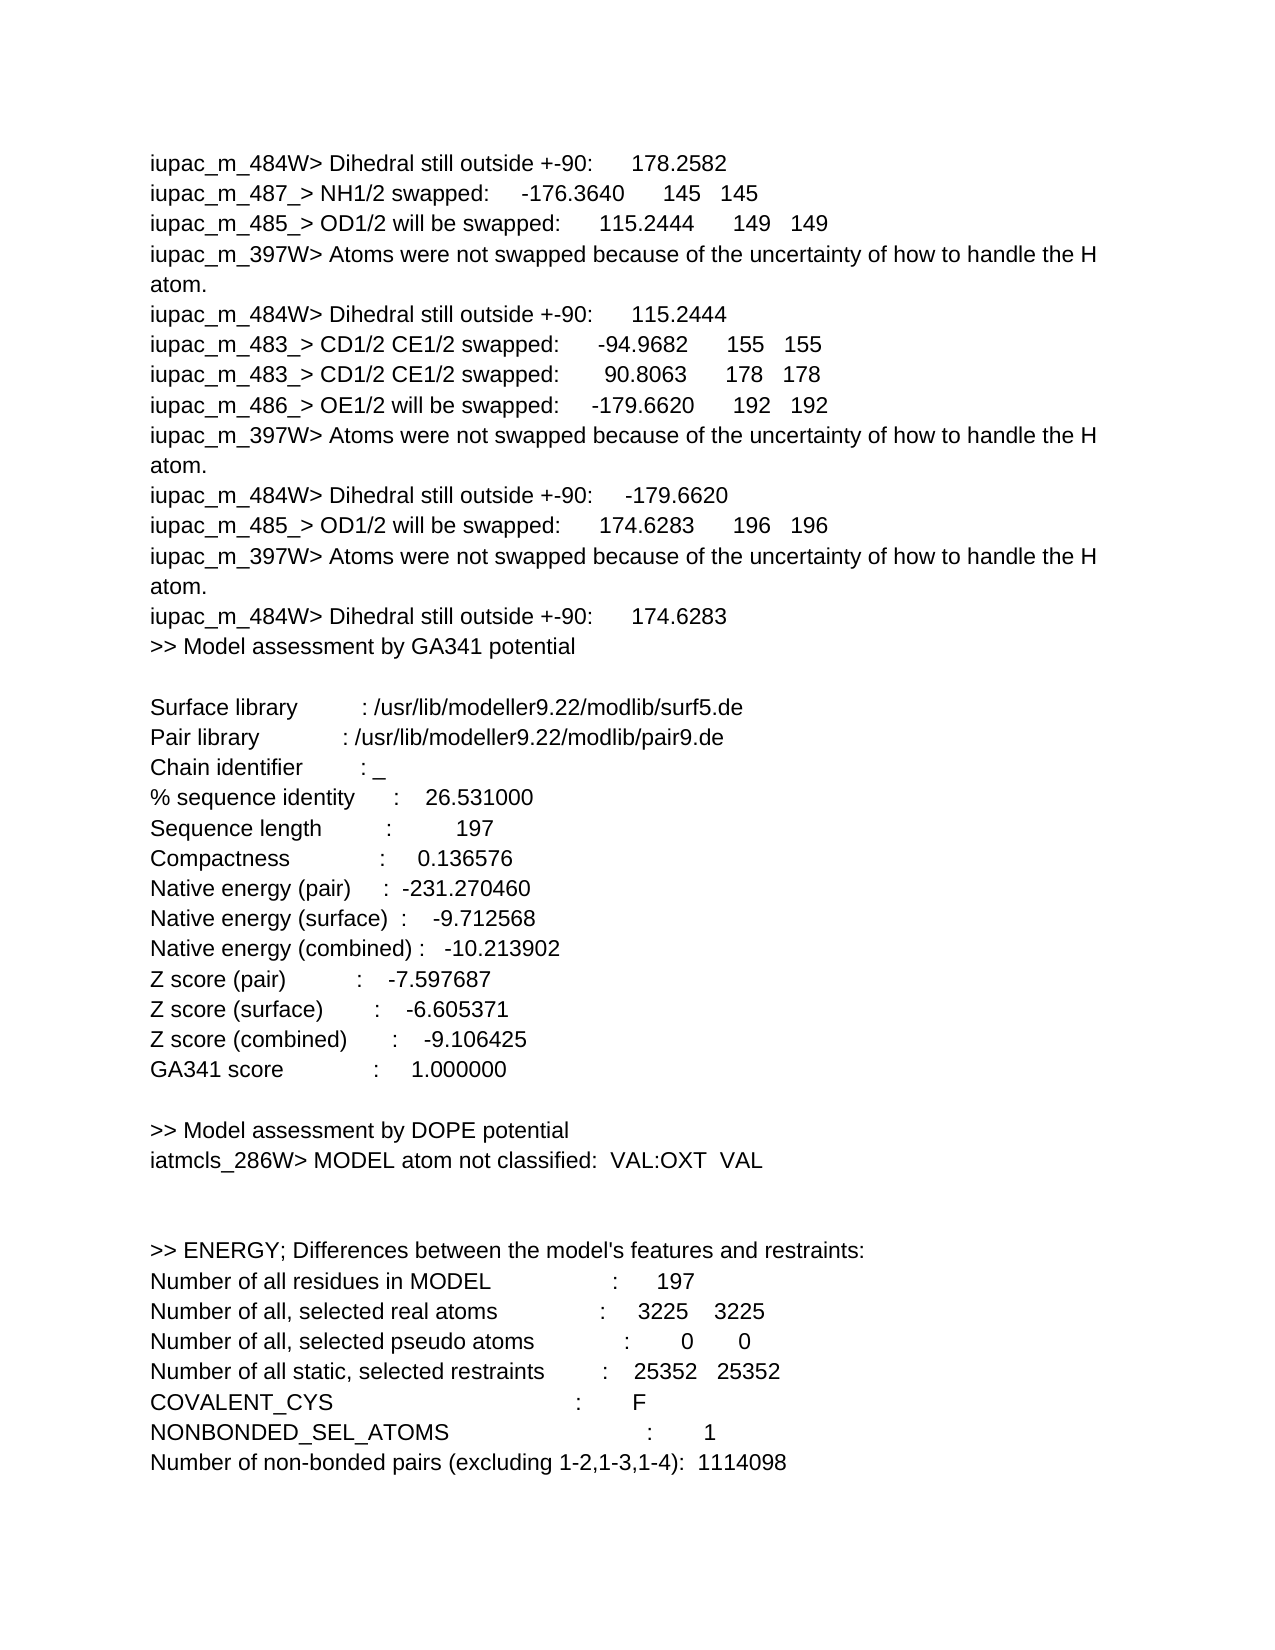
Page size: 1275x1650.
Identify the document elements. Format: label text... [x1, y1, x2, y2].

text COVALENT_CYS : F [150, 1388, 1125, 1415]
text % sequence identity : 26.531000 [150, 784, 1125, 811]
text iatmcls_286W> MODEL atom not classified: VAL:OXT VAL [150, 1147, 1125, 1173]
text >> Model assessment by DOPE potential [150, 1117, 1125, 1143]
text iupac_m_484W> Dihedral still outside +-90: 115.2444 [150, 301, 1125, 327]
text iupac_m_483_> CD1/2 CE1/2 swapped: 90.8063 178 178 [150, 361, 1125, 388]
text iupac_m_397W> Atoms were not swapped because of the uncertainty of how to handle the H atom. [150, 422, 1125, 478]
text iupac_m_485_> OD1/2 will be swapped: 174.6283 196 196 [150, 512, 1125, 539]
text Pair library : /usr/lib/modeller9.22/modlib/pair9.de [150, 724, 1125, 750]
text Native energy (pair) : -231.270460 [150, 875, 1125, 901]
text Z score (surface) : -6.605371 [150, 996, 1125, 1022]
text iupac_m_485_> OD1/2 will be swapped: 115.2444 149 149 [150, 210, 1125, 237]
text >> Model assessment by GA341 potential [150, 633, 1125, 660]
text Native energy (combined) : -10.213902 [150, 935, 1125, 962]
text iupac_m_484W> Dihedral still outside +-90: 174.6283 [150, 603, 1125, 629]
text Chain identifier : _ [150, 754, 1125, 781]
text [150, 241, 1125, 297]
text Z score (pair) : -7.597687 [150, 966, 1125, 992]
text Number of all static, selected restraints : 25352 25352 [150, 1358, 1125, 1385]
text iupac_m_483_> CD1/2 CE1/2 swapped: -94.9682 155 155 [150, 331, 1125, 358]
text iupac_m_484W> Dihedral still outside +-90: -179.6620 [150, 482, 1125, 509]
text NONBONDED_SEL_ATOMS : 1 [150, 1419, 1125, 1445]
text Z score (combined) : -9.106425 [150, 1026, 1125, 1052]
text >> ENERGY; Differences between the model's features and restraints: [150, 1237, 1125, 1264]
text Number of all, selected pseudo atoms : 0 0 [150, 1328, 1125, 1354]
text iupac_m_486_> OE1/2 will be swapped: -179.6620 192 192 [150, 392, 1125, 418]
text GA341 score : 1.000000 [150, 1056, 1125, 1083]
text Native energy (surface) : -9.712568 [150, 905, 1125, 932]
text iupac_m_487_> NH1/2 swapped: -176.3640 145 145 [150, 180, 1125, 207]
text iupac_m_397W> Atoms were not swapped because of the uncertainty of how to handle the H atom. [150, 543, 1125, 599]
text Number of all residues in MODEL : 197 [150, 1268, 1125, 1294]
text Compactness : 0.136576 [150, 845, 1125, 871]
text iupac_m_484W> Dihedral still outside +-90: 178.2582 [150, 150, 1125, 176]
text Surface library : /usr/lib/modeller9.22/modlib/surf5.de [150, 694, 1125, 720]
text Number of all, selected real atoms : 3225 3225 [150, 1298, 1125, 1324]
text Sequence length : 197 [150, 814, 1125, 841]
text Number of non-bonded pairs (excluding 1-2,1-3,1-4): 1114098 [150, 1449, 1125, 1475]
